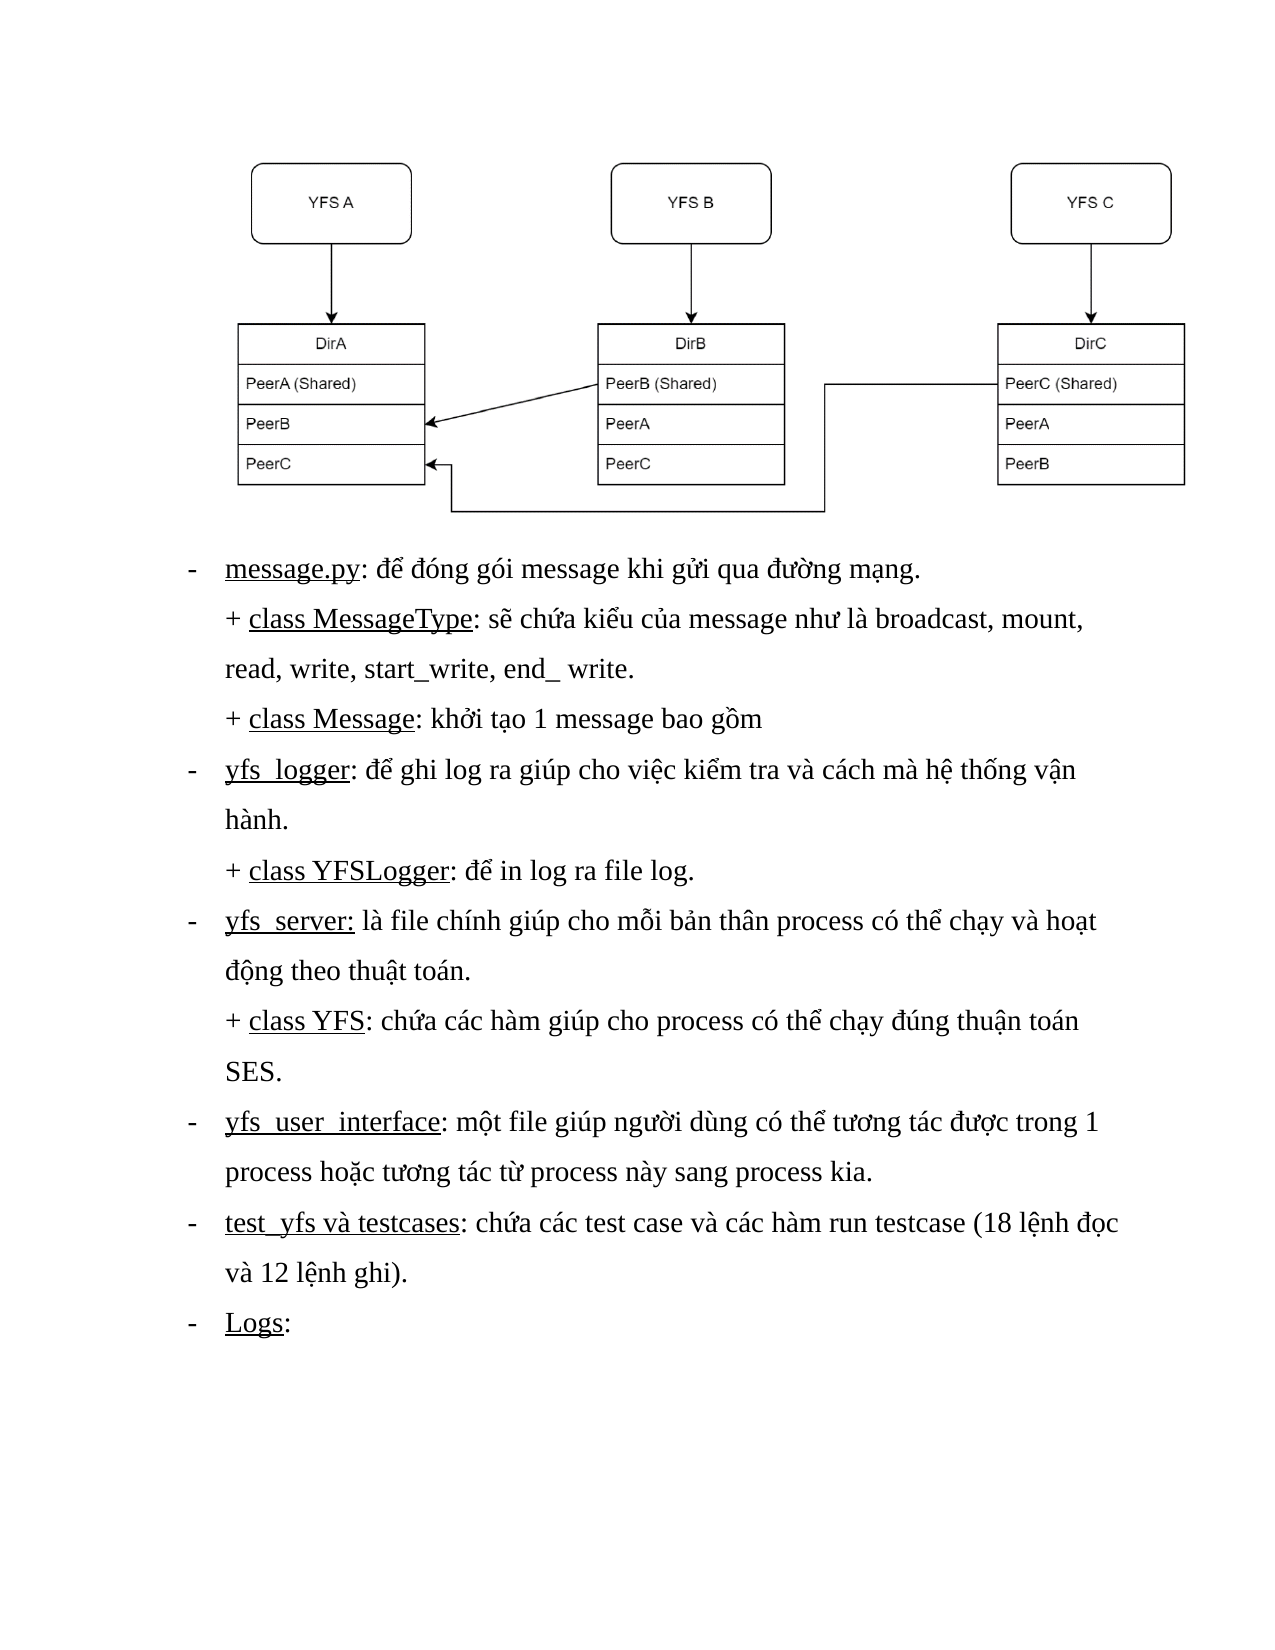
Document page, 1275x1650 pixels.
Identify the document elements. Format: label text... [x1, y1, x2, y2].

list - message.py: để đóng gói message khi gửi qua đường mạng. [187, 551, 1125, 584]
list - Logs: [187, 1305, 1125, 1339]
list + class MessageType: sẽ chứa kiểu của message như là broadcast, mount, read, write, start_write, end_ write. [187, 601, 1125, 685]
list - yfs_server: là file chính giúp cho mỗi bản thân process có thể chạy và hoạt động theo thuật toán. [187, 903, 1125, 987]
list - test_yfs và testcases: chứa các test case và các hàm run testcase (18 lệnh đọc và 12 lệnh ghi). [187, 1205, 1125, 1289]
list + class YFSLogger: để in log ra file log. [187, 853, 1125, 886]
list + class Message: khởi tạo 1 message bao gồm [187, 702, 1125, 735]
list + class YFS: chứa các hàm giúp cho process có thể chạy đúng thuận toán SES. [187, 1003, 1125, 1087]
list - yfs_user_interface: một file giúp người dùng có thể tương tác được trong 1 process hoặc tương tác từ process này sang process kia. [187, 1104, 1125, 1188]
list - yfs_logger: để ghi log ra giúp cho việc kiểm tra và cách mà hệ thống vận hành. [187, 752, 1125, 836]
picture [224, 150, 1198, 535]
